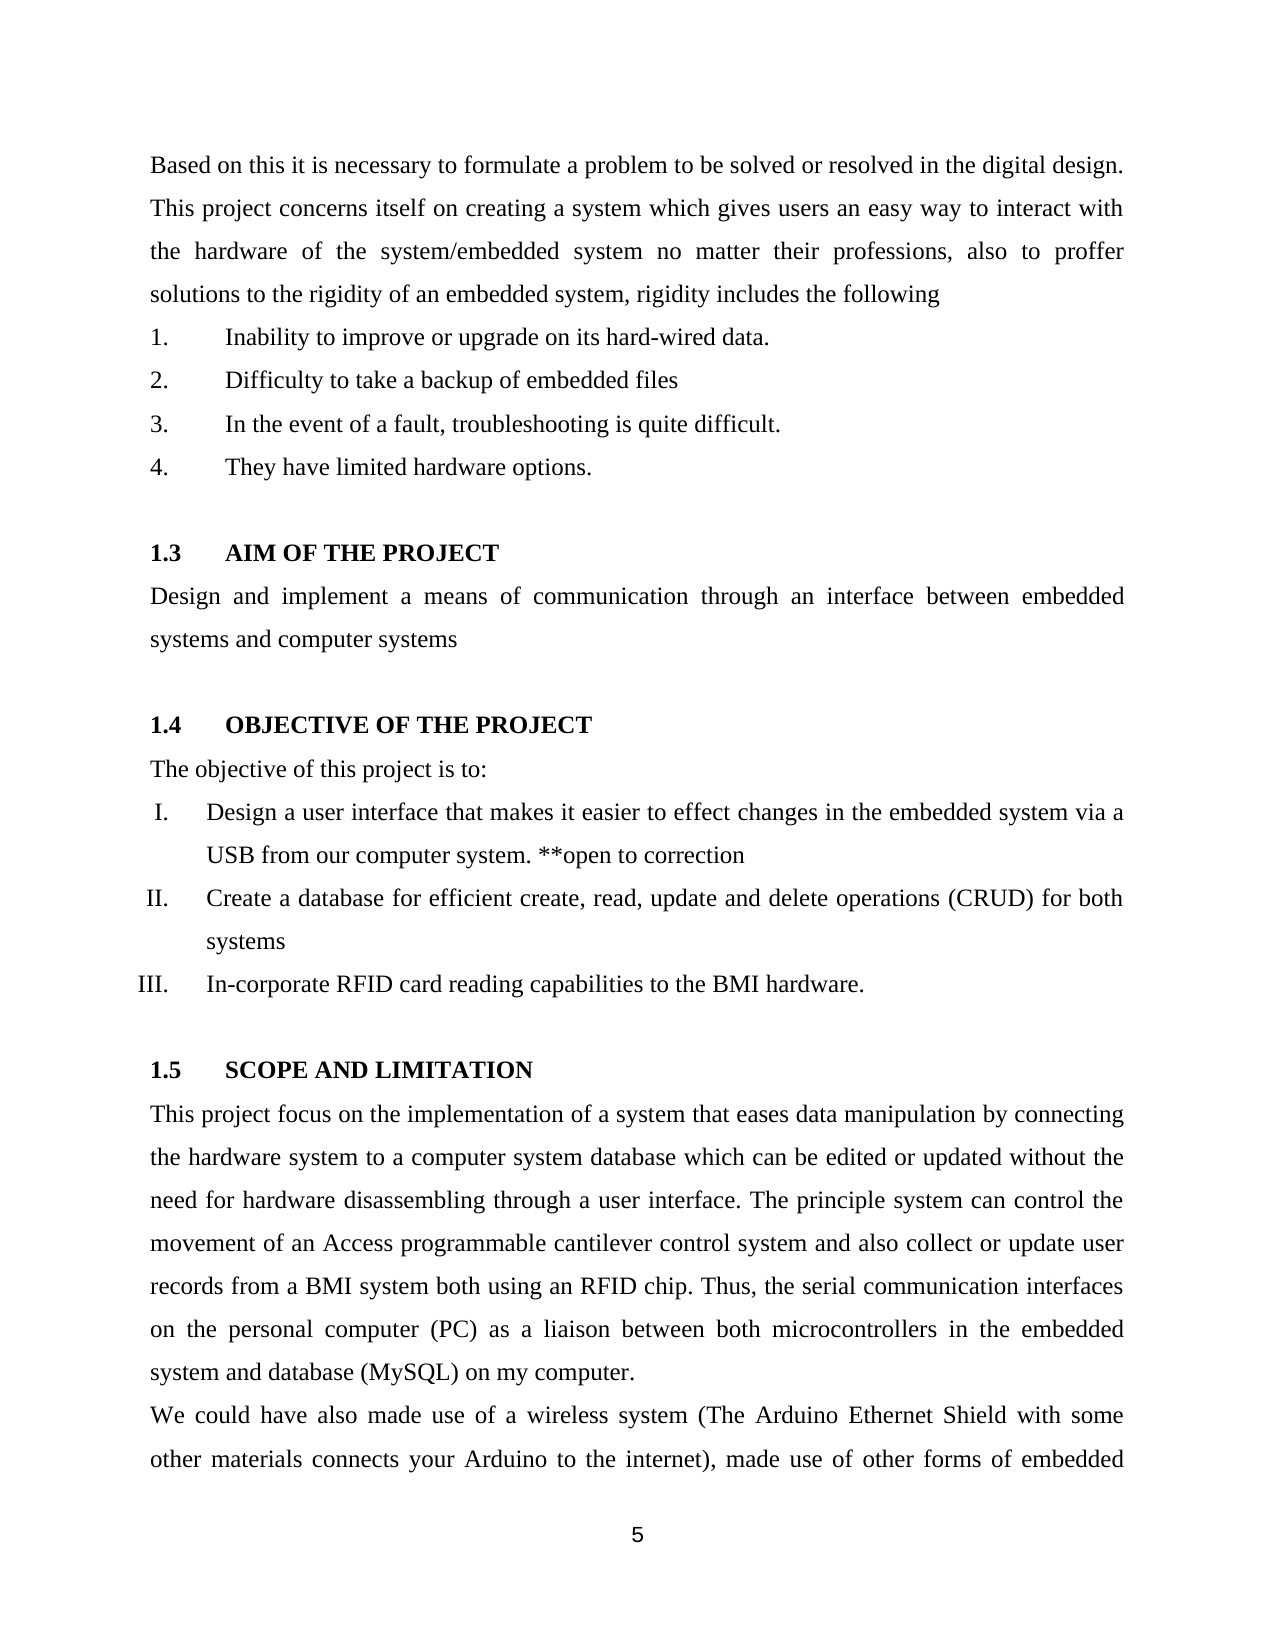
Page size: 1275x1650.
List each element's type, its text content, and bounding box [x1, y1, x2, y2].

text 1. Inability to improve or upgrade on its hard-wired data. [150, 322, 1125, 351]
list Design a user interface that makes it easier to effect changes in the embedded system via a USB from our computer system. **open to correction [169, 797, 1125, 869]
text 2. Difficulty to take a backup of embedded files [150, 366, 1125, 394]
text 1.3 AIM OF THE PROJECT [150, 538, 1125, 567]
list Create a database for efficient create, read, update and delete operations (CRUD) for both systems [169, 883, 1125, 955]
text Based on this it is necessary to formulate a problem to be solved or resolved in the digital design. This project concerns itself on creating a system which gives users an easy way to interact with the hardware of the system/embedded system no matter their professions, also to proffer solutions to the rigidity of an embedded system, rigidity includes the following [150, 150, 1125, 308]
text 1.4 OBJECTIVE OF THE PROJECT [150, 711, 1125, 739]
text The objective of this project is to: [150, 754, 1125, 782]
text 3. In the event of a fault, troubleshooting is quite difficult. [150, 409, 1125, 437]
text Design and implement a means of communication through an interface between embedded systems and computer systems [150, 581, 1125, 653]
text 4. They have limited hardware options. [150, 452, 1125, 481]
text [150, 1401, 1125, 1472]
text This project focus on the implementation of a system that eases data manipulation by connecting the hardware system to a computer system database which can be edited or updated without the need for hardware disassembling through a user interface. The principle system can control the movement of an Access programmable cantilever control system and also collect or update user records from a BMI system both using an RFID chip. Thus, the serial communication interfaces on the personal computer (PC) as a liaison between both microcontrollers in the embedded system and database (MySQL) on my computer. [150, 1099, 1125, 1386]
text 1.5 SCOPE AND LIMITATION [150, 1056, 1125, 1084]
list In-corporate RFID card reading capabilities to the BMI hardware. [169, 969, 1125, 998]
